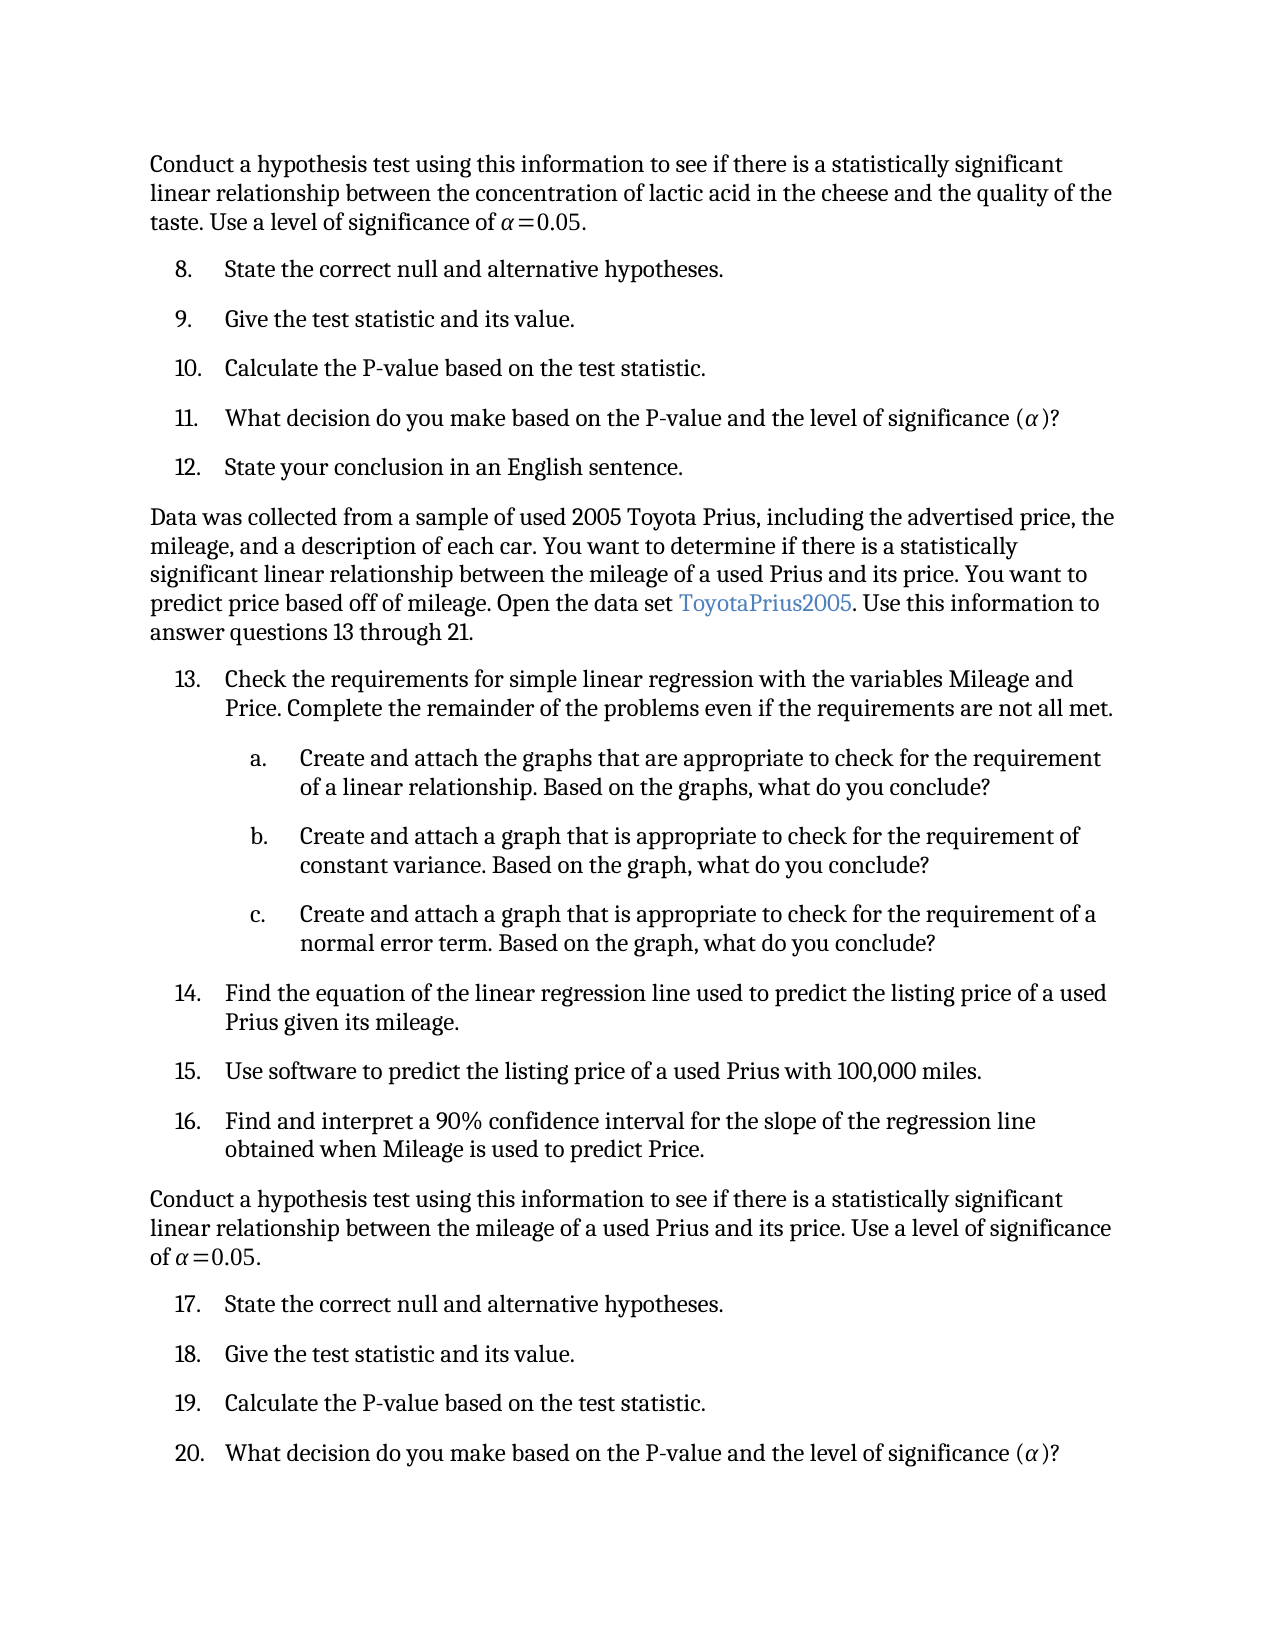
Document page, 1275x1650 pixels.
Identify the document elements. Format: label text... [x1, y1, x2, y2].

text Conduct a hypothesis test using this information to see if there is a statistically significant linear relationship between the mileage of a used Prius and its price. Use a level of significance of . [150, 1185, 1125, 1271]
list Create and attach a graph that is appropriate to check for the requirement of a normal error term. Based on the graph, what do you conclude? [250, 900, 1125, 958]
text Conduct a hypothesis test using this information to see if there is a statistically significant linear relationship between the concentration of lactic acid in the cheese and the quality of the taste. Use a level of significance of . [150, 150, 1125, 236]
list What decision do you make based on the P-value and the level of significance ()? [175, 404, 1125, 432]
list Give the test statistic and its value. [175, 1339, 1125, 1368]
list Check the requirements for simple linear regression with the variables Mileage and Price. Complete the remainder of the problems even if the requirements are not all met. [175, 665, 1125, 723]
list Find and interpret a 90% confidence interval for the slope of the regression line obtained when Mileage is used to predict Price. [175, 1107, 1125, 1164]
list Calculate the P-value based on the test statistic. [175, 1389, 1125, 1418]
list Use software to predict the listing price of a used Prius with 100,000 miles. [175, 1057, 1125, 1086]
text Data was collected from a sample of used 2005 Toyota Prius, including the advertised price, the mileage, and a description of each car. You want to determine if there is a statistically significant linear relationship between the mileage of a used Prius and its price. You want to predict price based off of mileage. Open the data set ToyotaPrius2005. Use this information to answer questions 13 through 21. [150, 503, 1125, 647]
list Create and attach the graphs that are appropriate to check for the requirement of a linear relationship. Based on the graphs, what do you conclude? [250, 744, 1125, 801]
list Give the test statistic and its value. [175, 304, 1125, 333]
list State the correct null and alternative hypotheses. [175, 255, 1125, 284]
list Calculate the P-value based on the test statistic. [175, 354, 1125, 383]
list Create and attach a graph that is appropriate to check for the requirement of constant variance. Based on the graph, what do you conclude? [250, 822, 1125, 879]
list What decision do you make based on the P-value and the level of significance ()? [175, 1439, 1125, 1467]
list State the correct null and alternative hypotheses. [175, 1290, 1125, 1319]
list State your conclusion in an English sentence. [175, 453, 1125, 482]
list Find the equation of the linear regression line used to predict the listing price of a used Prius given its mileage. [175, 979, 1125, 1036]
